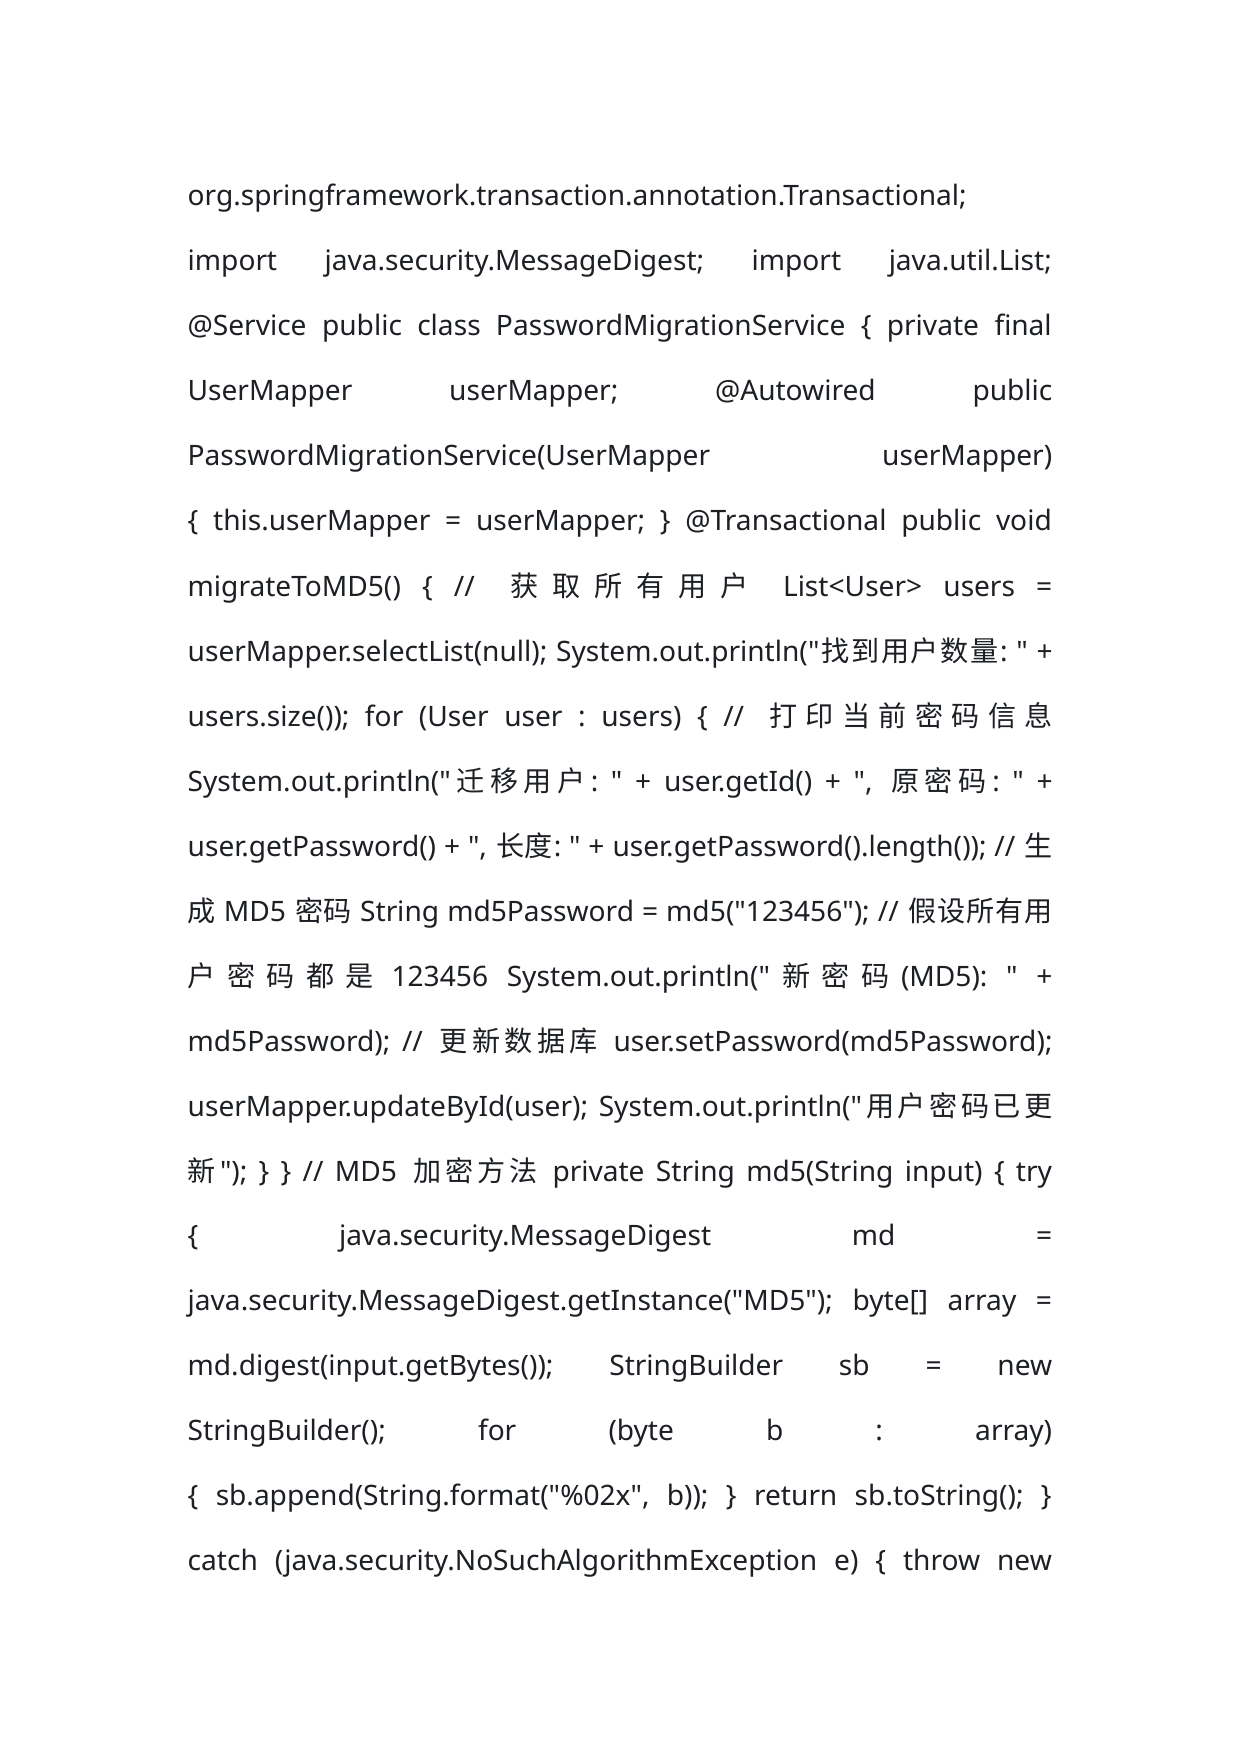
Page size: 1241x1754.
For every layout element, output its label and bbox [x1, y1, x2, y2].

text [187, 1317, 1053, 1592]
text [187, 162, 1053, 1315]
